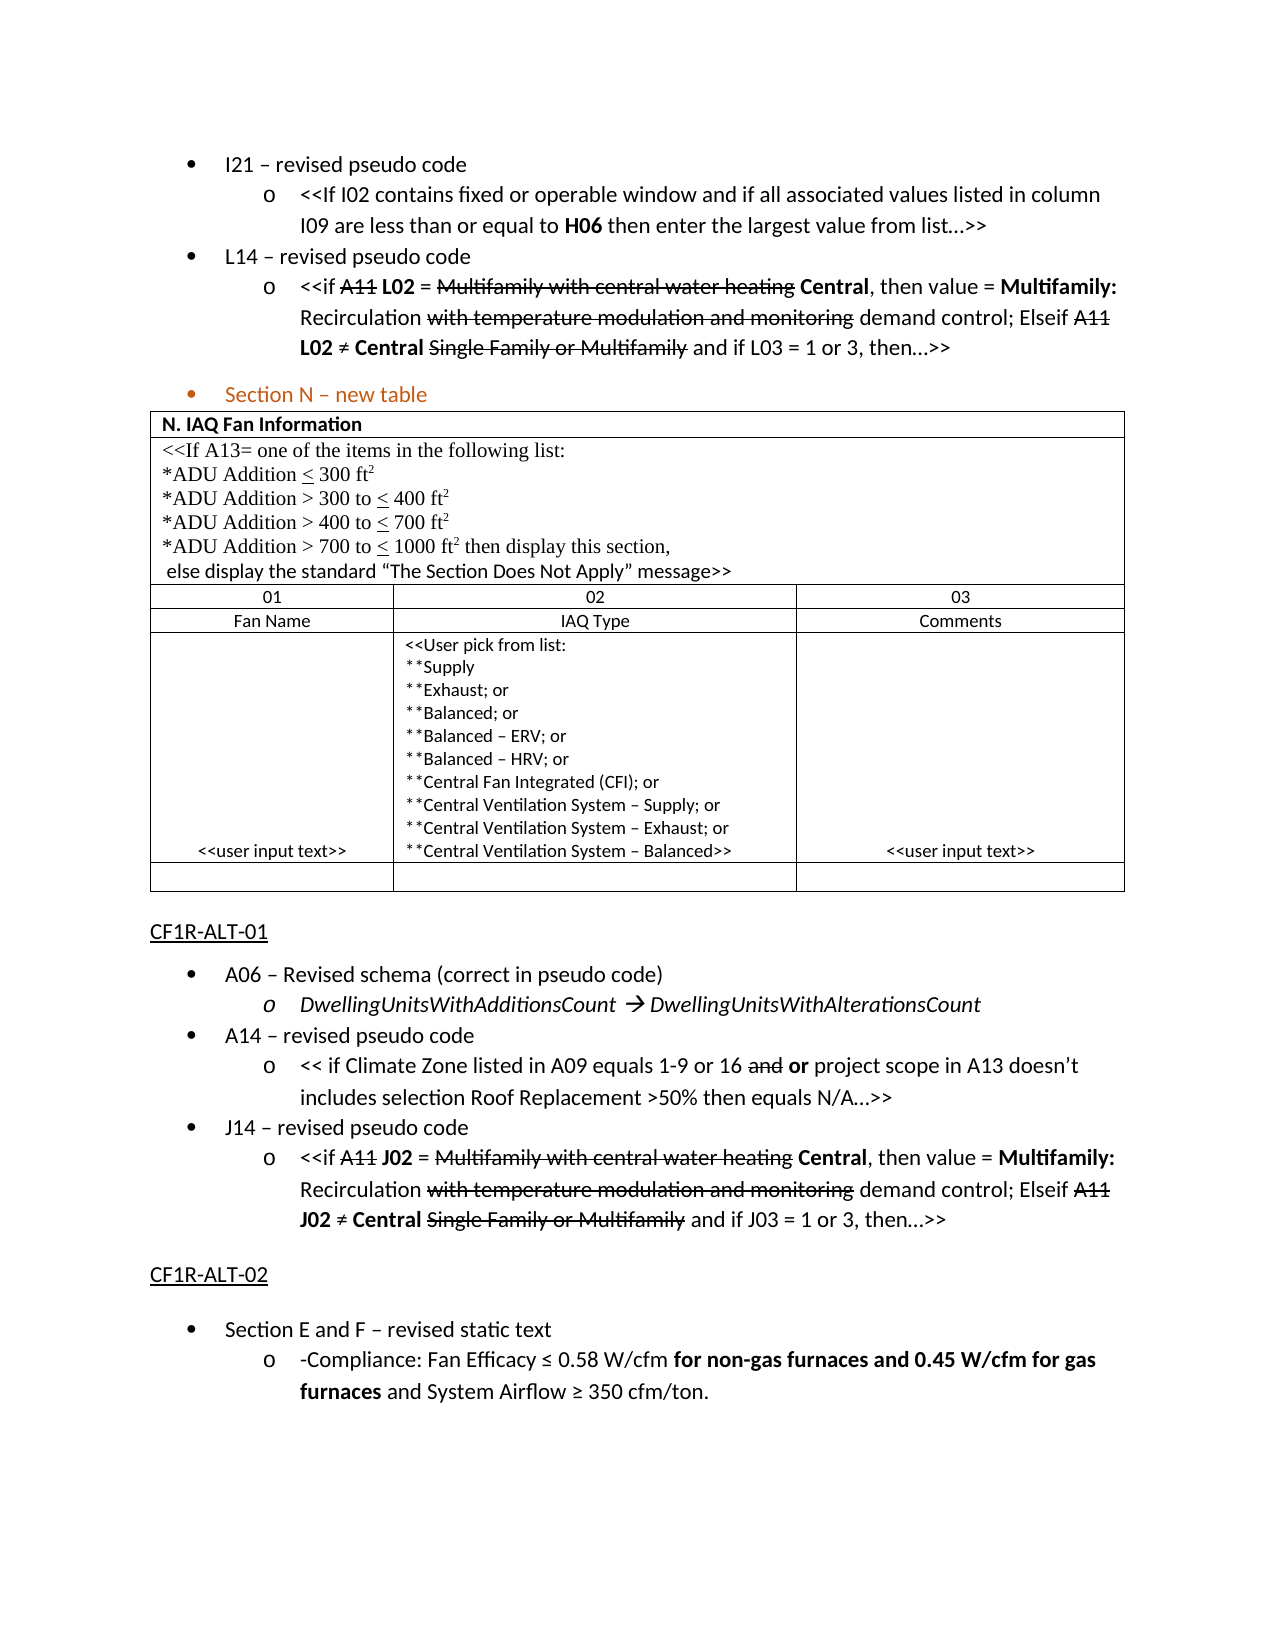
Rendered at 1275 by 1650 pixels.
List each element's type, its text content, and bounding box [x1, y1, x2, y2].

table_header N. IAQ Fan Information [151, 412, 1124, 437]
list A06 – Revised schema (correct in pseudo code) [187, 960, 1125, 988]
table_cell Fan Name [151, 609, 393, 632]
list Section N – new table [187, 380, 1125, 408]
table_cell Comments [797, 609, 1124, 632]
table_cell [151, 863, 393, 891]
table_cell <<user input text>> [151, 633, 393, 862]
table_cell <<user input text>> [797, 633, 1124, 862]
table_cell [394, 863, 796, 891]
list J14 – revised pseudo code [187, 1113, 1125, 1141]
text CF1R-ALT-01 [150, 917, 1125, 945]
table_cell IAQ Type [394, 609, 796, 632]
list <<If I02 contains fixed or operable window and if all associated values listed in column I09 are less than or equal to H06 then enter the largest value from list…>> [262, 180, 1125, 239]
list DwellingUnitsWithAdditionsCount DwellingUnitsWithAlterationsCount [262, 990, 1125, 1019]
list -Compliance: Fan Efficacy ≤ 0.58 W/cfm for non-gas furnaces and 0.45 W/cfm for gas furnaces and System Airflow ≥ 350 cfm/ton. [262, 1346, 1125, 1405]
list <<if A11 J02 = Multifamily with central water heating Central, then value = Multifamily: Recirculation with temperature modulation and monitoring demand control; Elseif A11 J02 ≠ Central Single Family or Multifamily and if J03 = 1 or 3, then…>> [262, 1143, 1125, 1233]
table_cell [797, 863, 1124, 891]
list << if Climate Zone listed in A09 equals 1-9 or 16 and or project scope in A13 doesn’t includes selection Roof Replacement >50% then equals N/A…>> [262, 1052, 1125, 1111]
list <<if A11 L02 = Multifamily with central water heating Central, then value = Multifamily: Recirculation with temperature modulation and monitoring demand control; Elseif A11 L02 ≠ Central Single Family or Multifamily and if L03 = 1 or 3, then…>> [262, 272, 1125, 362]
list A14 – revised pseudo code [187, 1021, 1125, 1049]
list L14 – revised pseudo code [187, 242, 1125, 270]
table_cell 02 [394, 585, 796, 608]
table_cell 01 [151, 585, 393, 608]
list I21 – revised pseudo code [187, 150, 1125, 178]
table_cell <<User pick from list: **Supply **Exhaust; or **Balanced; or **Balanced – ERV; or **Balanced – HRV; or **Central Fan Integrated (CFI); or **Central Ventilation System – Supply; or **Central Ventilation System – Exhaust; or **Central Ventilation System – Balanced>> [394, 633, 796, 862]
list Section E and F – revised static text [187, 1315, 1125, 1343]
text CF1R-ALT-02 [150, 1260, 1125, 1288]
table_cell <<If A13= one of the items in the following list: *ADU Addition < 300 ft2 *ADU Addition > 300 to < 400 ft2 *ADU Addition > 400 to < 700 ft2 *ADU Addition > 700 to < 1000 ft2 then display this section, else display the standard “The Section Does Not Apply” message>> [151, 438, 1124, 584]
table_cell 03 [797, 585, 1124, 608]
